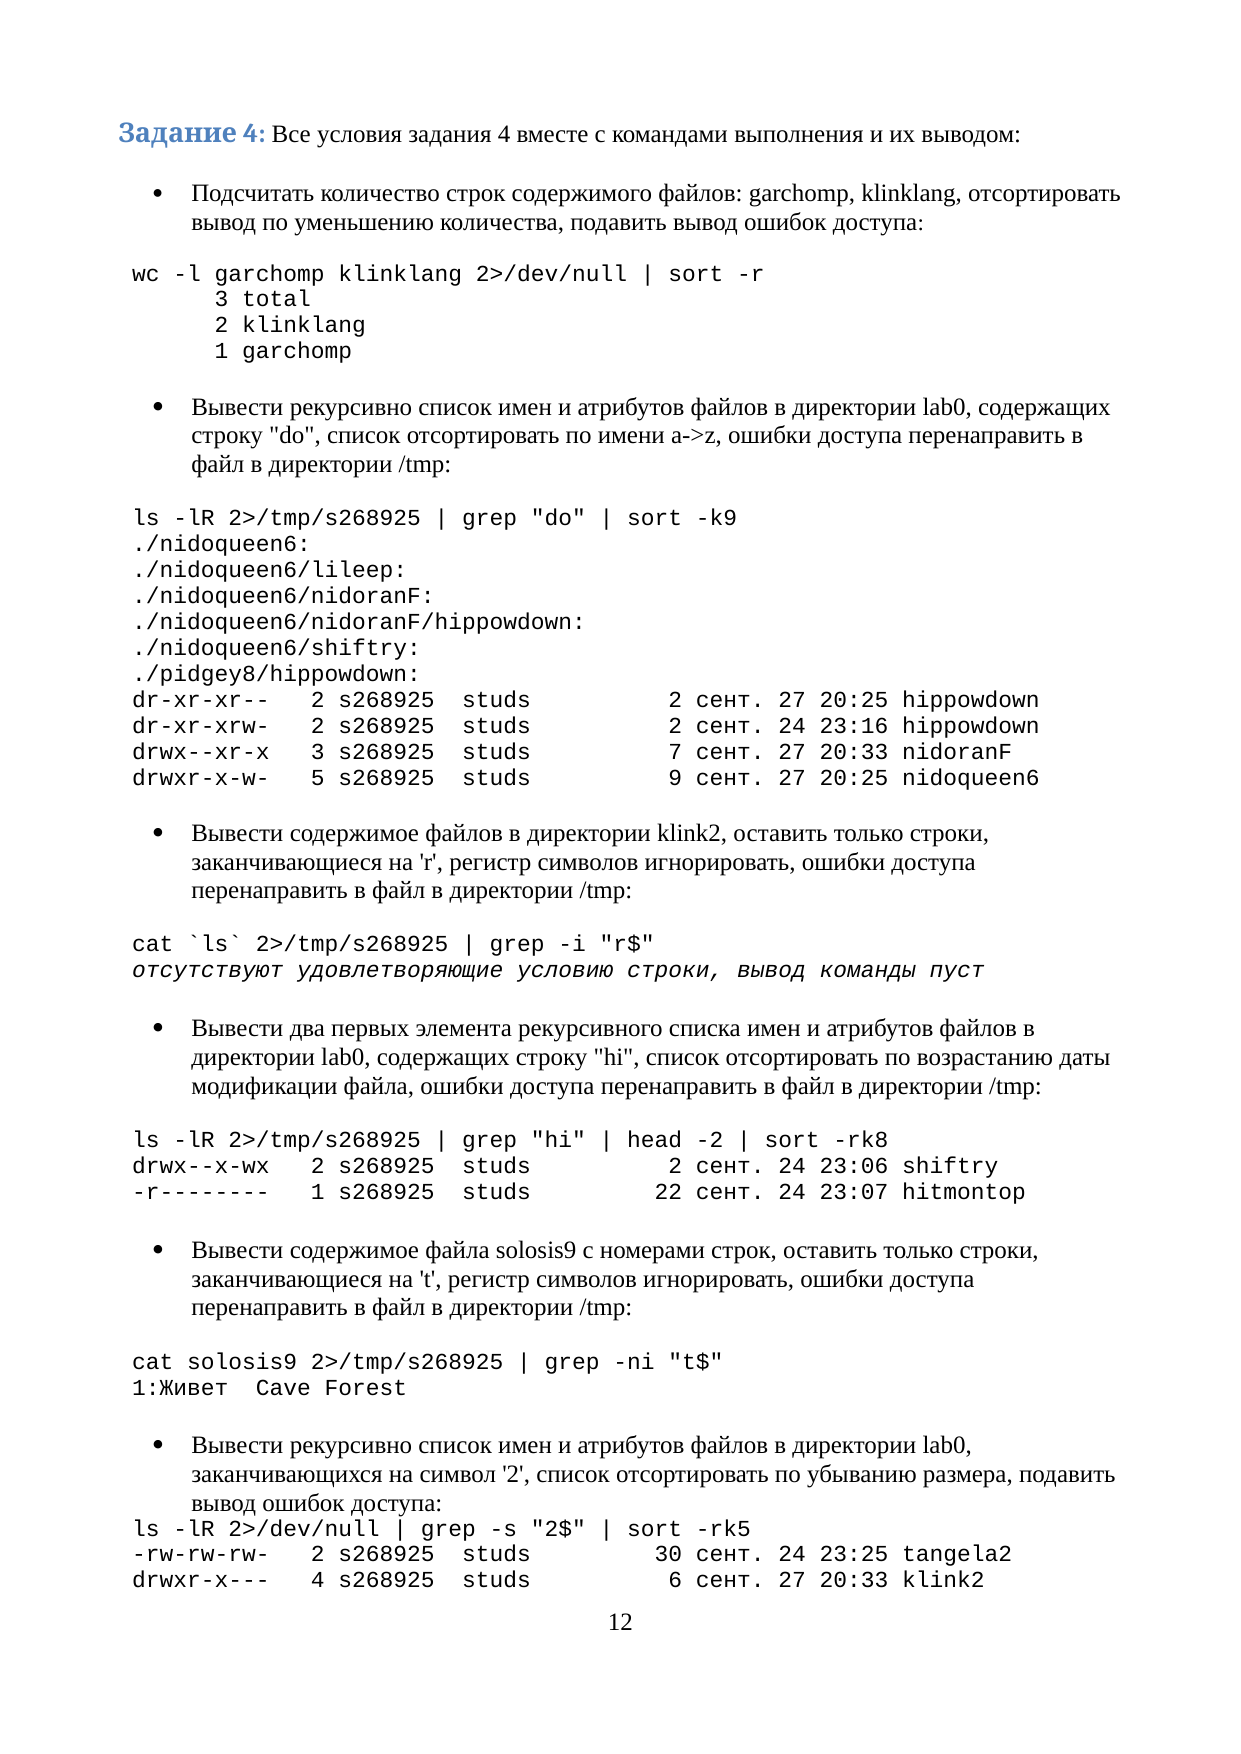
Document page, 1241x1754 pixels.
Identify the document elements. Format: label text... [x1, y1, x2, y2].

text -r-------- 1 s268925 studs 22 сент. 24 23:07 hitmontop [118, 1180, 1122, 1206]
list Вывести два первых элемента рекурсивного списка имен и атрибутов файлов в директории lab0, содержащих строку "hi", список отсортировать по возрастанию даты модификации файла, ошибки доступа перенаправить в файл в директории /tmp: [153, 1013, 1122, 1100]
text -rw-rw-rw- 2 s268925 studs 30 сент. 24 23:25 tangela2 [118, 1543, 1122, 1569]
list Вывести содержимое файлов в директории klink2, оставить только строки, заканчивающиеся на 'r', регистр символов игнорировать, ошибки доступа перенаправить в файл в директории /tmp: [153, 818, 1122, 904]
text dr-xr-xr-- 2 s268925 studs 2 сент. 27 20:25 hippowdown [118, 688, 1122, 714]
text cat `ls` 2>/tmp/s268925 | grep -i "r$" [118, 933, 1122, 959]
text ls -lR 2>/tmp/s268925 | grep "do" | sort -k9 [118, 507, 1122, 532]
text 1:Живет Cave Forest [118, 1376, 1122, 1402]
list Вывести рекурсивно список имен и атрибутов файлов в директории lab0, содержащих строку "do", список отсортировать по имени a->z, ошибки доступа перенаправить в файл в директории /tmp: [153, 392, 1122, 478]
text drwxr-x-w- 5 s268925 studs 9 сент. 27 20:25 nidoqueen6 [118, 766, 1122, 792]
text 2 klinklang [118, 314, 1122, 340]
text cat solosis9 2>/tmp/s268925 | grep -ni "t$" [118, 1350, 1122, 1376]
text dr-xr-xrw- 2 s268925 studs 2 сент. 24 23:16 hippowdown [118, 714, 1122, 740]
text ./pidgey8/hippowdown: [118, 662, 1122, 688]
text drwx--x-wx 2 s268925 studs 2 сент. 24 23:06 shiftry [118, 1154, 1122, 1180]
text ./nidoqueen6/shiftry: [118, 636, 1122, 662]
text drwx--xr-x 3 s268925 studs 7 сент. 27 20:33 nidoranF [118, 740, 1122, 766]
text ls -lR 2>/dev/null | grep -s "2$" | sort -rk5 [118, 1517, 1122, 1543]
text ./nidoqueen6/lileep: [118, 558, 1122, 584]
text ./nidoqueen6/nidoranF: [118, 584, 1122, 610]
subtitle Задание 4: Все условия задания 4 вместе с командами выполнения и их выводом: [118, 118, 1122, 149]
text 3 total [118, 288, 1122, 314]
list Вывести содержимое файла solosis9 с номерами строк, оставить только строки, заканчивающиеся на 't', регистр символов игнорировать, ошибки доступа перенаправить в файл в директории /tmp: [153, 1235, 1122, 1321]
text 1 garchomp [118, 340, 1122, 366]
text drwxr-x--- 4 s268925 studs 6 сент. 27 20:33 klink2 [118, 1569, 1122, 1595]
list Подсчитать количество строк содержимого файлов: garchomp, klinklang, отсортировать вывод по уменьшению количества, подавить вывод ошибок доступа: [153, 178, 1122, 236]
text ./nidoqueen6/nidoranF/hippowdown: [118, 610, 1122, 636]
text ls -lR 2>/tmp/s268925 | grep "hi" | head -2 | sort -rk8 [118, 1128, 1122, 1154]
text ./nidoqueen6: [118, 532, 1122, 558]
text отсутствуют удовлетворяющие условию строки, вывод команды пуст [118, 959, 1122, 985]
list Вывести рекурсивно список имен и атрибутов файлов в директории lab0, заканчивающихся на символ '2', список отсортировать по убыванию размера, подавить вывод ошибок доступа: [153, 1431, 1122, 1517]
text wc -l garchomp klinklang 2>/dev/null | sort -r [118, 262, 1122, 288]
